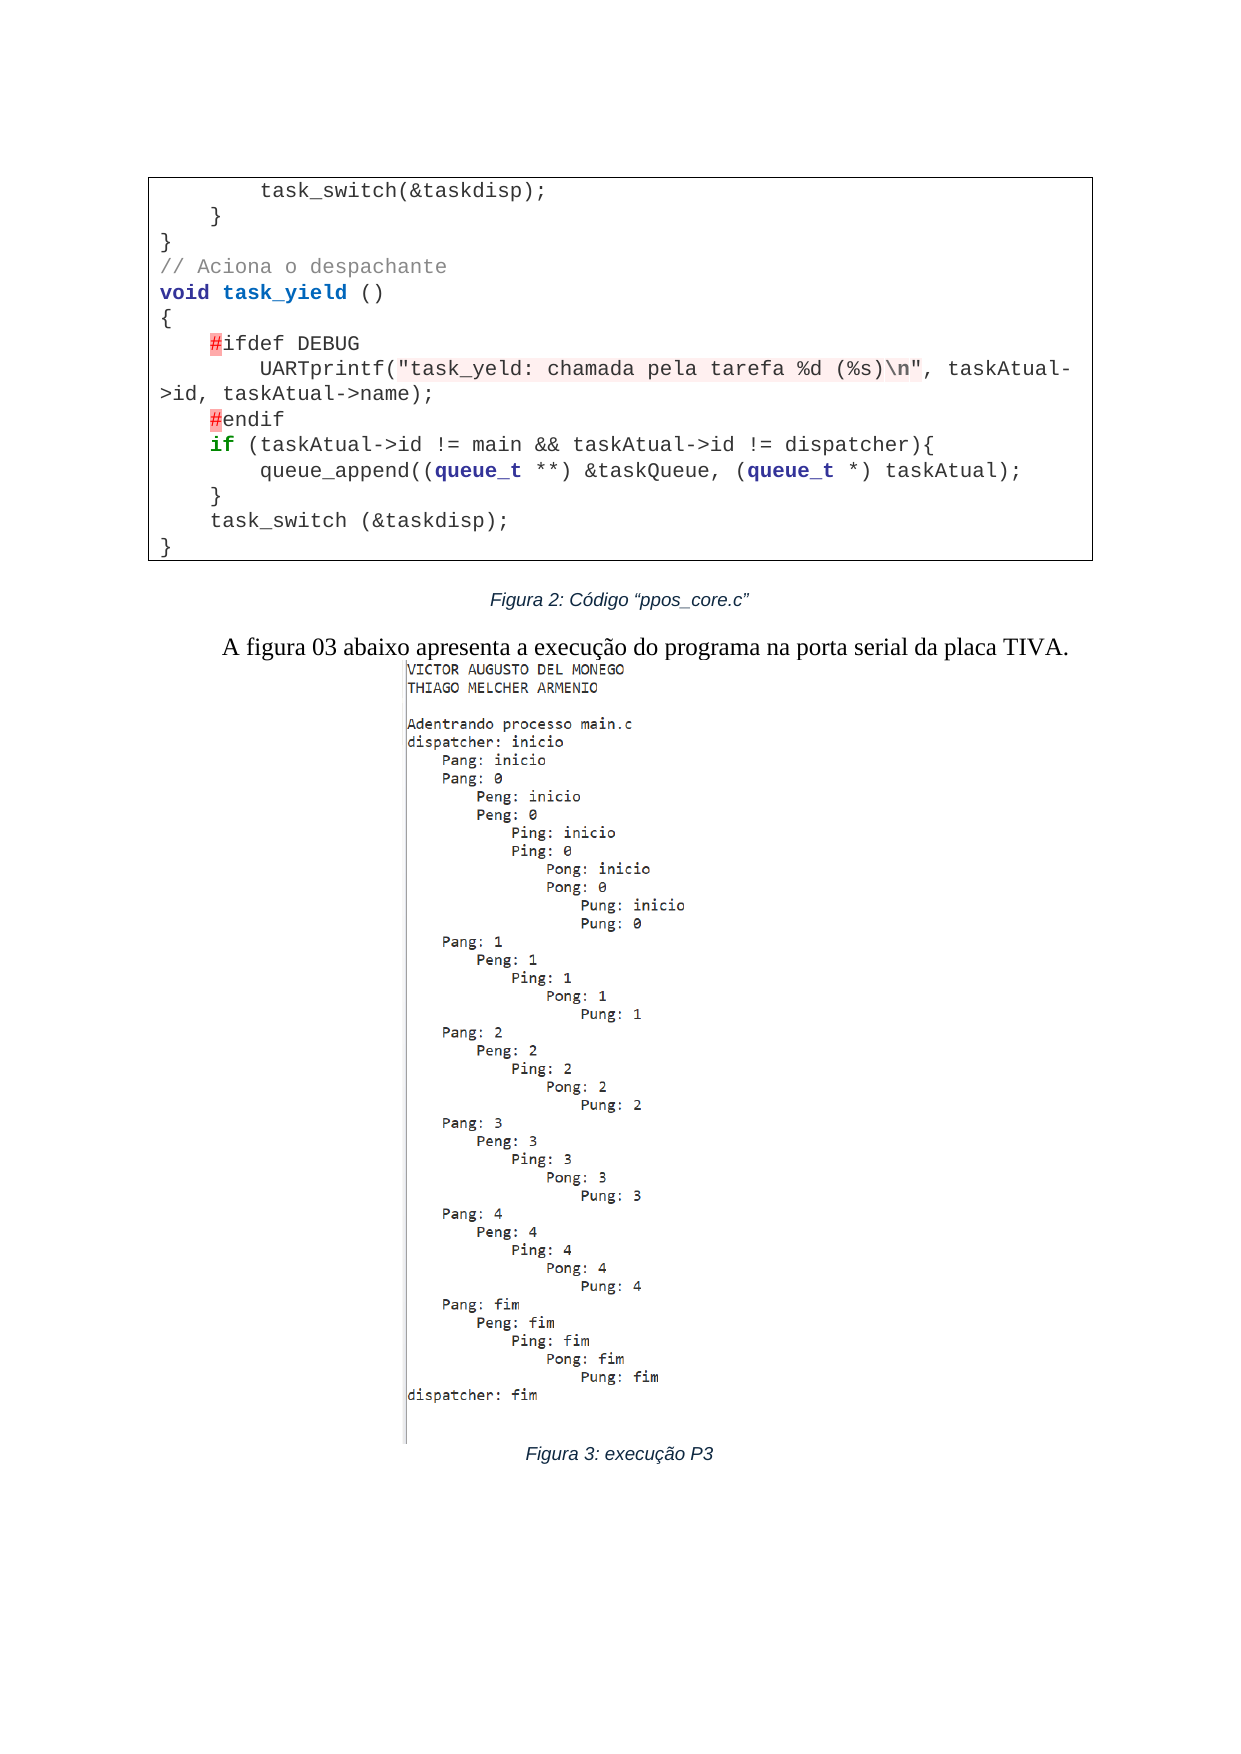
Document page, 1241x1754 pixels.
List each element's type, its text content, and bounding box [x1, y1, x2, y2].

picture [402, 660, 912, 1444]
text Figura 2: Código “ppos_core.c” [148, 589, 1092, 611]
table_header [149, 178, 1092, 559]
text Figura 3: execução P3 [148, 1443, 1092, 1465]
text A figura 03 abaixo apresenta a execução do programa na porta serial da placa TIVA. [148, 632, 1092, 660]
